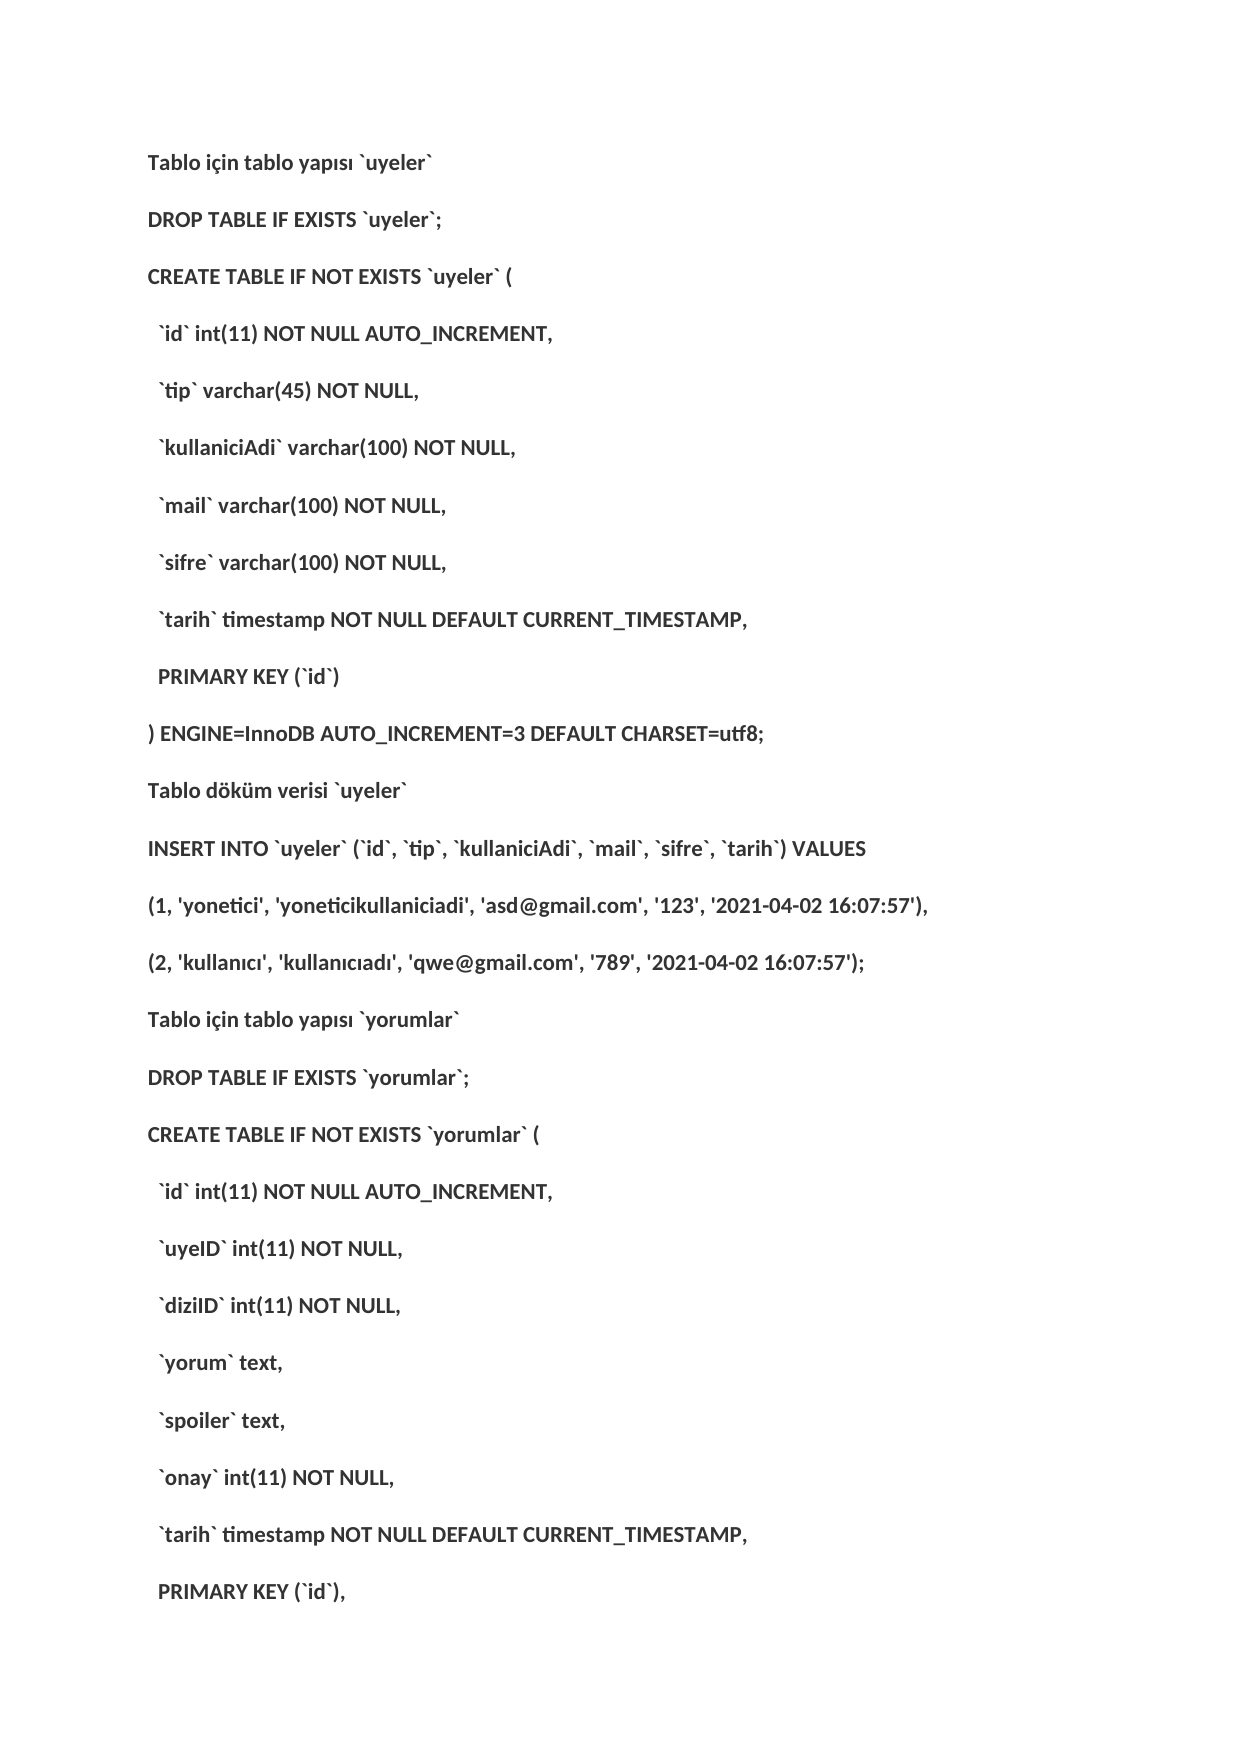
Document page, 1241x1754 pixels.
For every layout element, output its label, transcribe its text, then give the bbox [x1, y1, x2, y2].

text Tablo döküm verisi `uyeler` [148, 777, 1093, 805]
text `tarih` timestamp NOT NULL DEFAULT CURRENT_TIMESTAMP, [148, 1520, 1093, 1548]
text (2, 'kullanıcı', 'kullanıcıadı', 'qwe@gmail.com', '789', '2021-04-02 16:07:57'); [148, 948, 1093, 976]
text CREATE TABLE IF NOT EXISTS `uyeler` ( [148, 262, 1093, 290]
text INSERT INTO `uyeler` (`id`, `tip`, `kullaniciAdi`, `mail`, `sifre`, `tarih`) VALUES [148, 834, 1093, 862]
text Tablo için tablo yapısı `yorumlar` [148, 1005, 1093, 1033]
text (1, 'yonetici', 'yoneticikullaniciadi', 'asd@gmail.com', '123', '2021-04-02 16:07:57'), [148, 891, 1093, 919]
text DROP TABLE IF EXISTS `yorumlar`; [148, 1063, 1093, 1091]
text Tablo için tablo yapısı `uyeler` [148, 148, 1093, 176]
text `id` int(11) NOT NULL AUTO_INCREMENT, [148, 1177, 1093, 1205]
text `id` int(11) NOT NULL AUTO_INCREMENT, [148, 319, 1093, 347]
text PRIMARY KEY (`id`) [148, 662, 1093, 690]
text `onay` int(11) NOT NULL, [148, 1463, 1093, 1491]
text CREATE TABLE IF NOT EXISTS `yorumlar` ( [148, 1120, 1093, 1148]
text `spoiler` text, [148, 1406, 1093, 1434]
text `mail` varchar(100) NOT NULL, [148, 491, 1093, 519]
text `tip` varchar(45) NOT NULL, [148, 376, 1093, 404]
text `tarih` timestamp NOT NULL DEFAULT CURRENT_TIMESTAMP, [148, 605, 1093, 633]
text `diziID` int(11) NOT NULL, [148, 1291, 1093, 1319]
text `sifre` varchar(100) NOT NULL, [148, 548, 1093, 576]
text `kullaniciAdi` varchar(100) NOT NULL, [148, 433, 1093, 462]
text ) ENGINE=InnoDB AUTO_INCREMENT=3 DEFAULT CHARSET=utf8; [148, 719, 1093, 747]
text PRIMARY KEY (`id`), [148, 1577, 1093, 1605]
text DROP TABLE IF EXISTS `uyeler`; [148, 205, 1093, 233]
text `yorum` text, [148, 1348, 1093, 1377]
text `uyeID` int(11) NOT NULL, [148, 1234, 1093, 1262]
